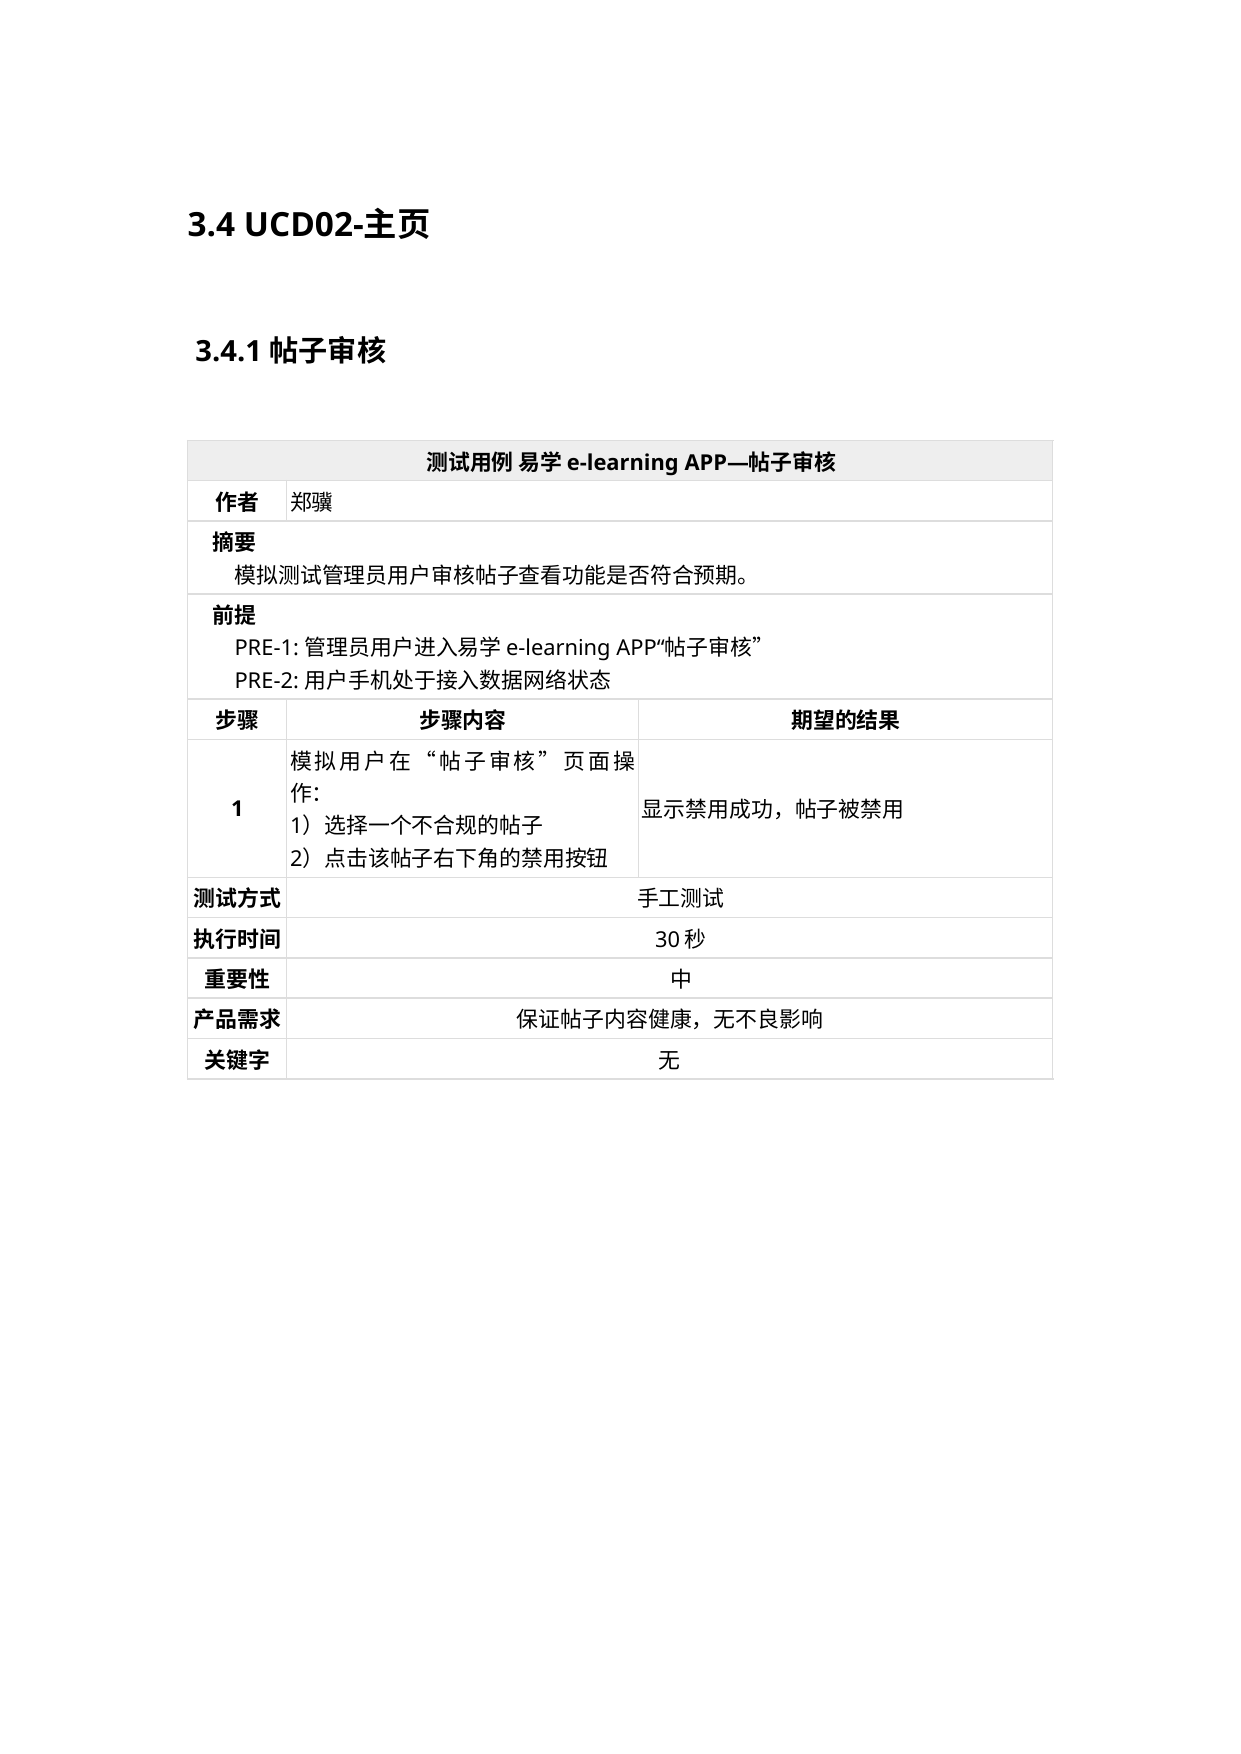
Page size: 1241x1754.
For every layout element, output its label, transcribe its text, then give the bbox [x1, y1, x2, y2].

table_cell 期望的结果 [639, 700, 1052, 738]
table_cell 1 [188, 740, 286, 876]
table_cell 作者 [188, 481, 286, 520]
table_cell 30秒 [287, 918, 1052, 957]
table_cell 保证帖子内容健康，无不良影响 [287, 999, 1052, 1038]
table_cell 显示禁用成功，帖子被禁用 [639, 740, 1052, 876]
table_cell 郑骥 [287, 481, 1052, 520]
table_cell 手工测试 [287, 878, 1052, 917]
table_cell 执行时间 [188, 918, 286, 957]
table_cell 步骤内容 [287, 700, 638, 738]
table_cell 重要性 [188, 959, 286, 997]
table_cell 无 [287, 1039, 1052, 1078]
table_cell 关键字 [188, 1039, 286, 1078]
table_cell 摘要 模拟测试管理员用户审核帖子查看功能是否符合预期。 [188, 522, 1052, 593]
table_cell 测试方式 [188, 878, 286, 917]
table_cell 模拟用户在“帖子审核”页面操作： 1）选择一个不合规的帖子 2）点击该帖子右下角的禁用按钮 [287, 740, 638, 876]
table_cell 步骤 [188, 700, 286, 738]
table_header 测试用例 易学e-learning APP—帖子审核 [188, 441, 1052, 480]
table_cell 产品需求 [188, 999, 286, 1038]
table_cell 中 [287, 959, 1052, 997]
table_cell 前提 PRE-1: 管理员用户进入易学e-learning APP“帖子审核” PRE-2: 用户手机处于接入数据网络状态 [188, 595, 1052, 698]
subtitle 3.4 UCD02-主页 [187, 189, 1053, 254]
subtitle 3.4.1 帖子审核 [187, 316, 1053, 381]
